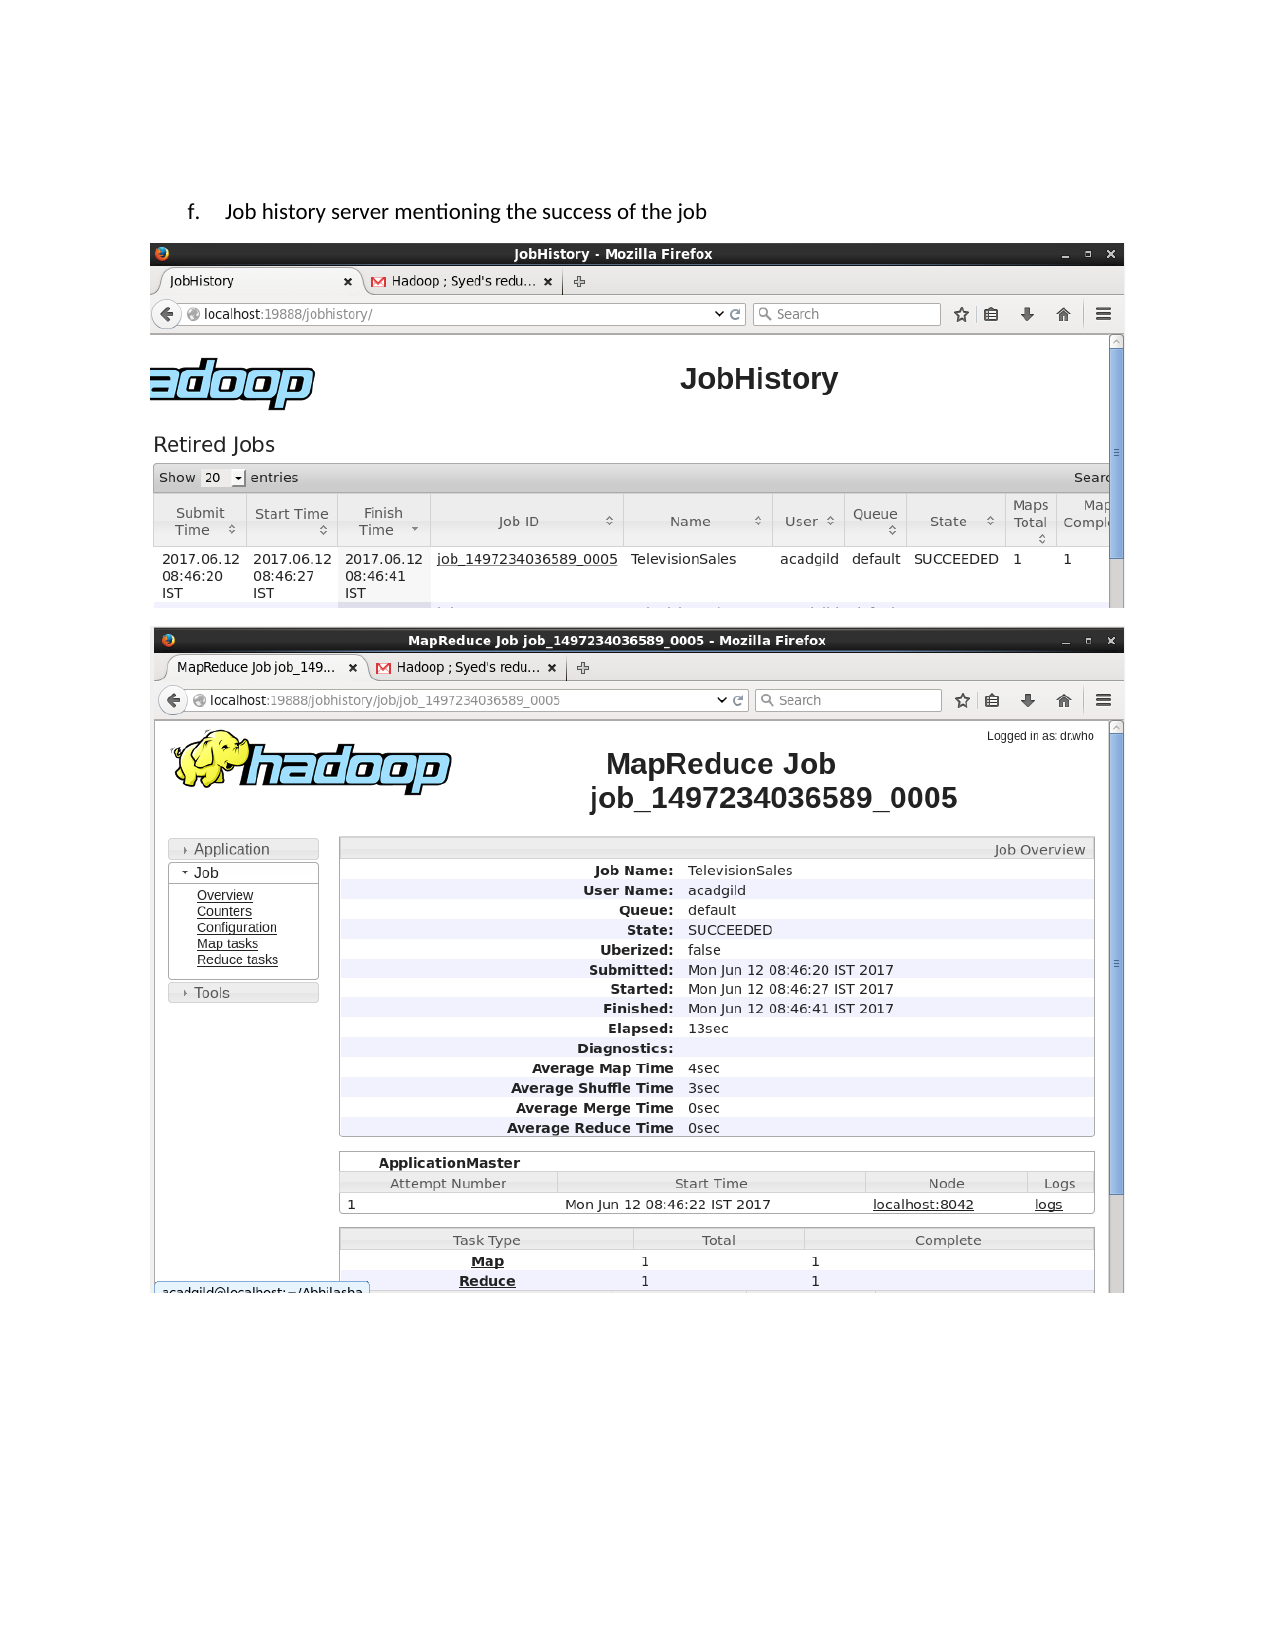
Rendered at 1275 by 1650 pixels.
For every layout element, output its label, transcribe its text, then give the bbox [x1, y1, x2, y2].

list Job history server mentioning the success of the job [187, 197, 1125, 225]
picture [150, 626, 1125, 1293]
picture [150, 243, 1125, 608]
